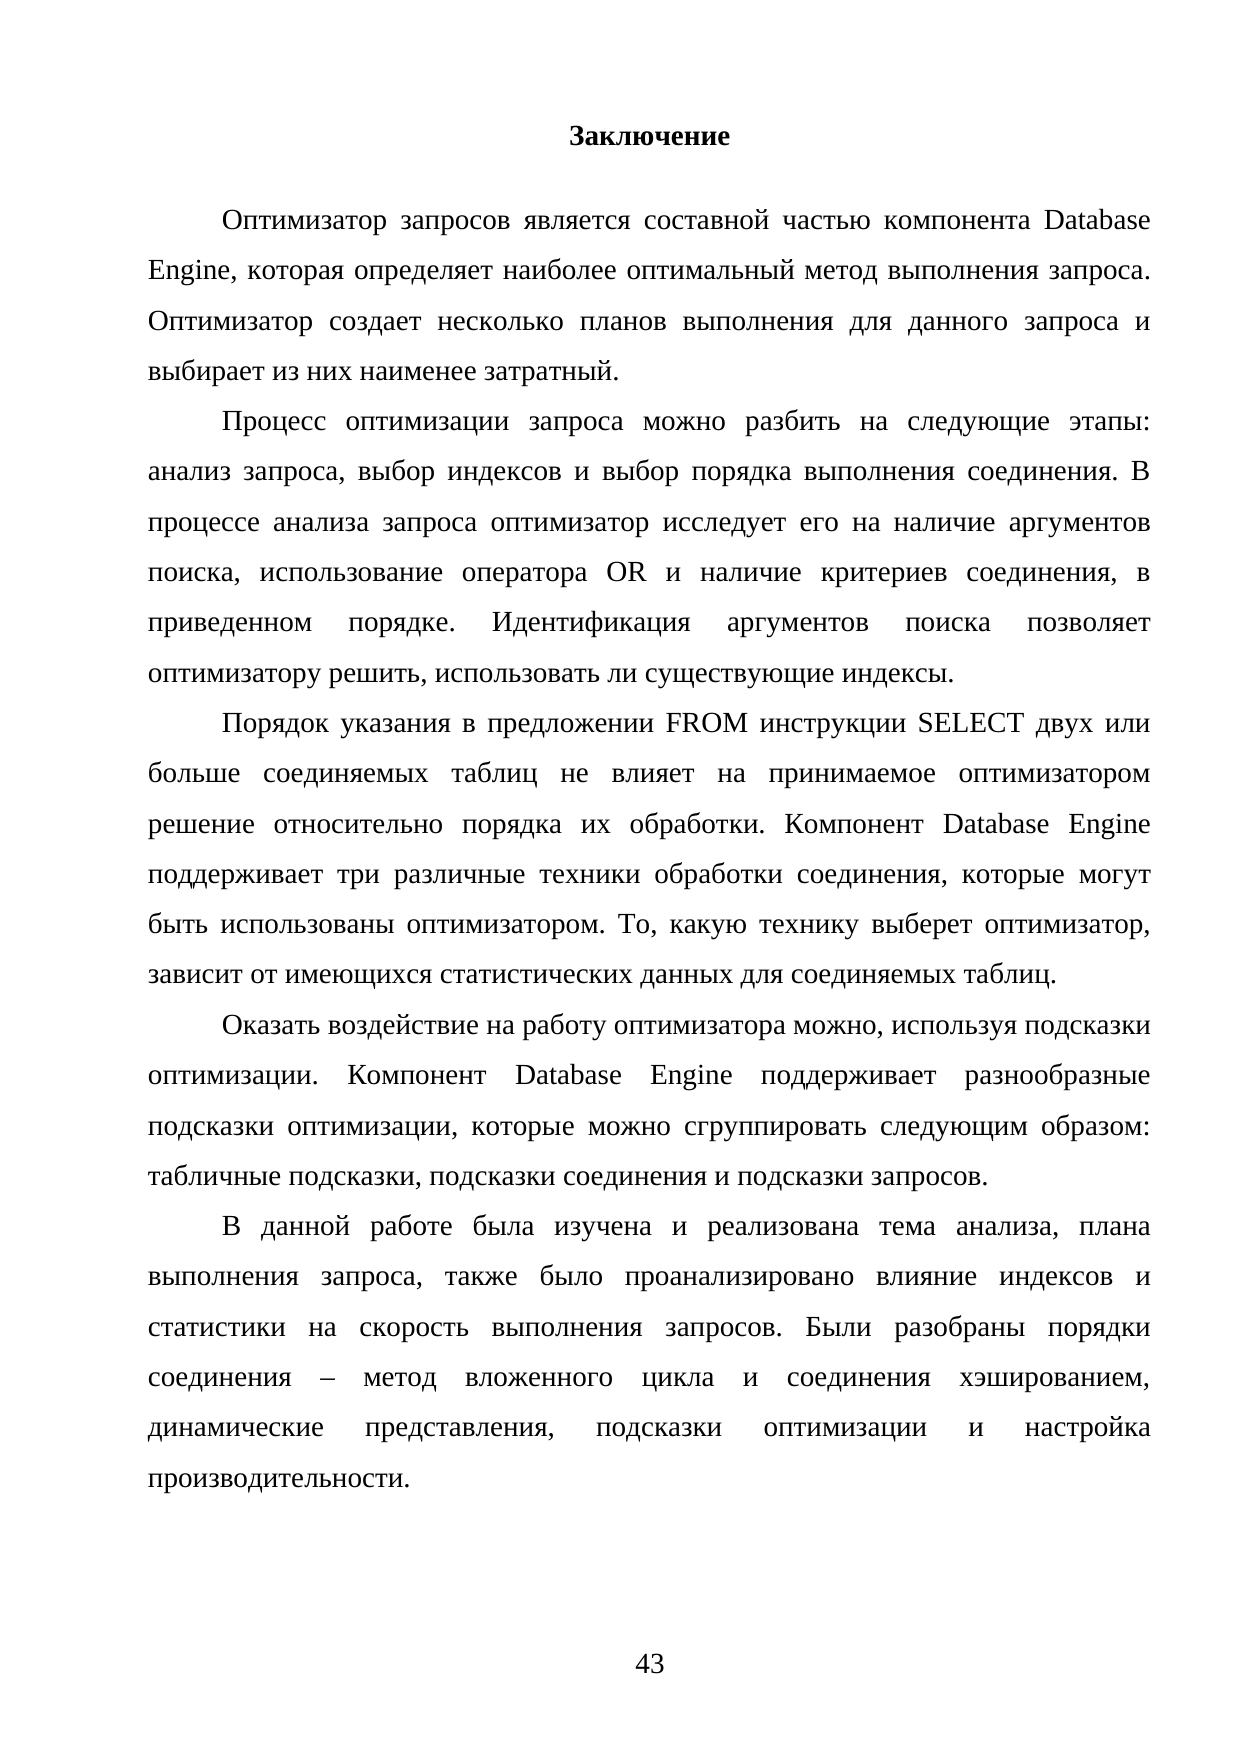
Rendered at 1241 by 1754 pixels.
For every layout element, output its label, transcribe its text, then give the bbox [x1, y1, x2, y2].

text В данной работе была изучена и реализована тема анализа, плана выполнения запроса, также было проанализировано влияние индексов и статистики на скорость выполнения запросов. Были разобраны порядки соединения – метод вложенного цикла и соединения хэшированием, динамические представления, подсказки оптимизации и настройка производительности. [148, 1208, 1152, 1493]
subtitle Заключение [148, 118, 1152, 152]
list Оказать воздействие на работу оптимизатора можно, используя подсказки оптимизации. Компонент Database Engine поддерживает разнообразные подсказки оптимизации, которые можно сгруппировать следующим образом: табличные подсказки, подсказки соединения и подсказки запросов. [148, 1007, 1152, 1191]
list Процесс оптимизации запроса можно разбить на следующие этапы: анализ запроса, выбор индексов и выбор порядка выполнения соединения. В процессе анализа запроса оптимизатор исследует его на наличие аргументов поиска, использование оператора OR и наличие критериев соединения, в приведенном порядке. Идентификация аргументов поиска позволяет оптимизатору решить, использовать ли существующие индексы. [148, 403, 1152, 688]
list Порядок указания в предложении FROM инструкции SELECT двух или больше соединяемых таблиц не влияет на принимаемое оптимизатором решение относительно порядка их обработки. Компонент Database Engine поддерживает три различные техники обработки соединения, которые могут быть использованы оптимизатором. То, какую технику выберет оптимизатор, зависит от имеющихся статистических данных для соединяемых таблиц. [148, 705, 1152, 990]
list Оптимизатор запросов является составной частью компонента Database Engine, которая определяет наиболее оптимальный метод выполнения запроса. Оптимизатор создает несколько планов выполнения для данного запроса и выбирает из них наименее затратный. [148, 202, 1152, 386]
